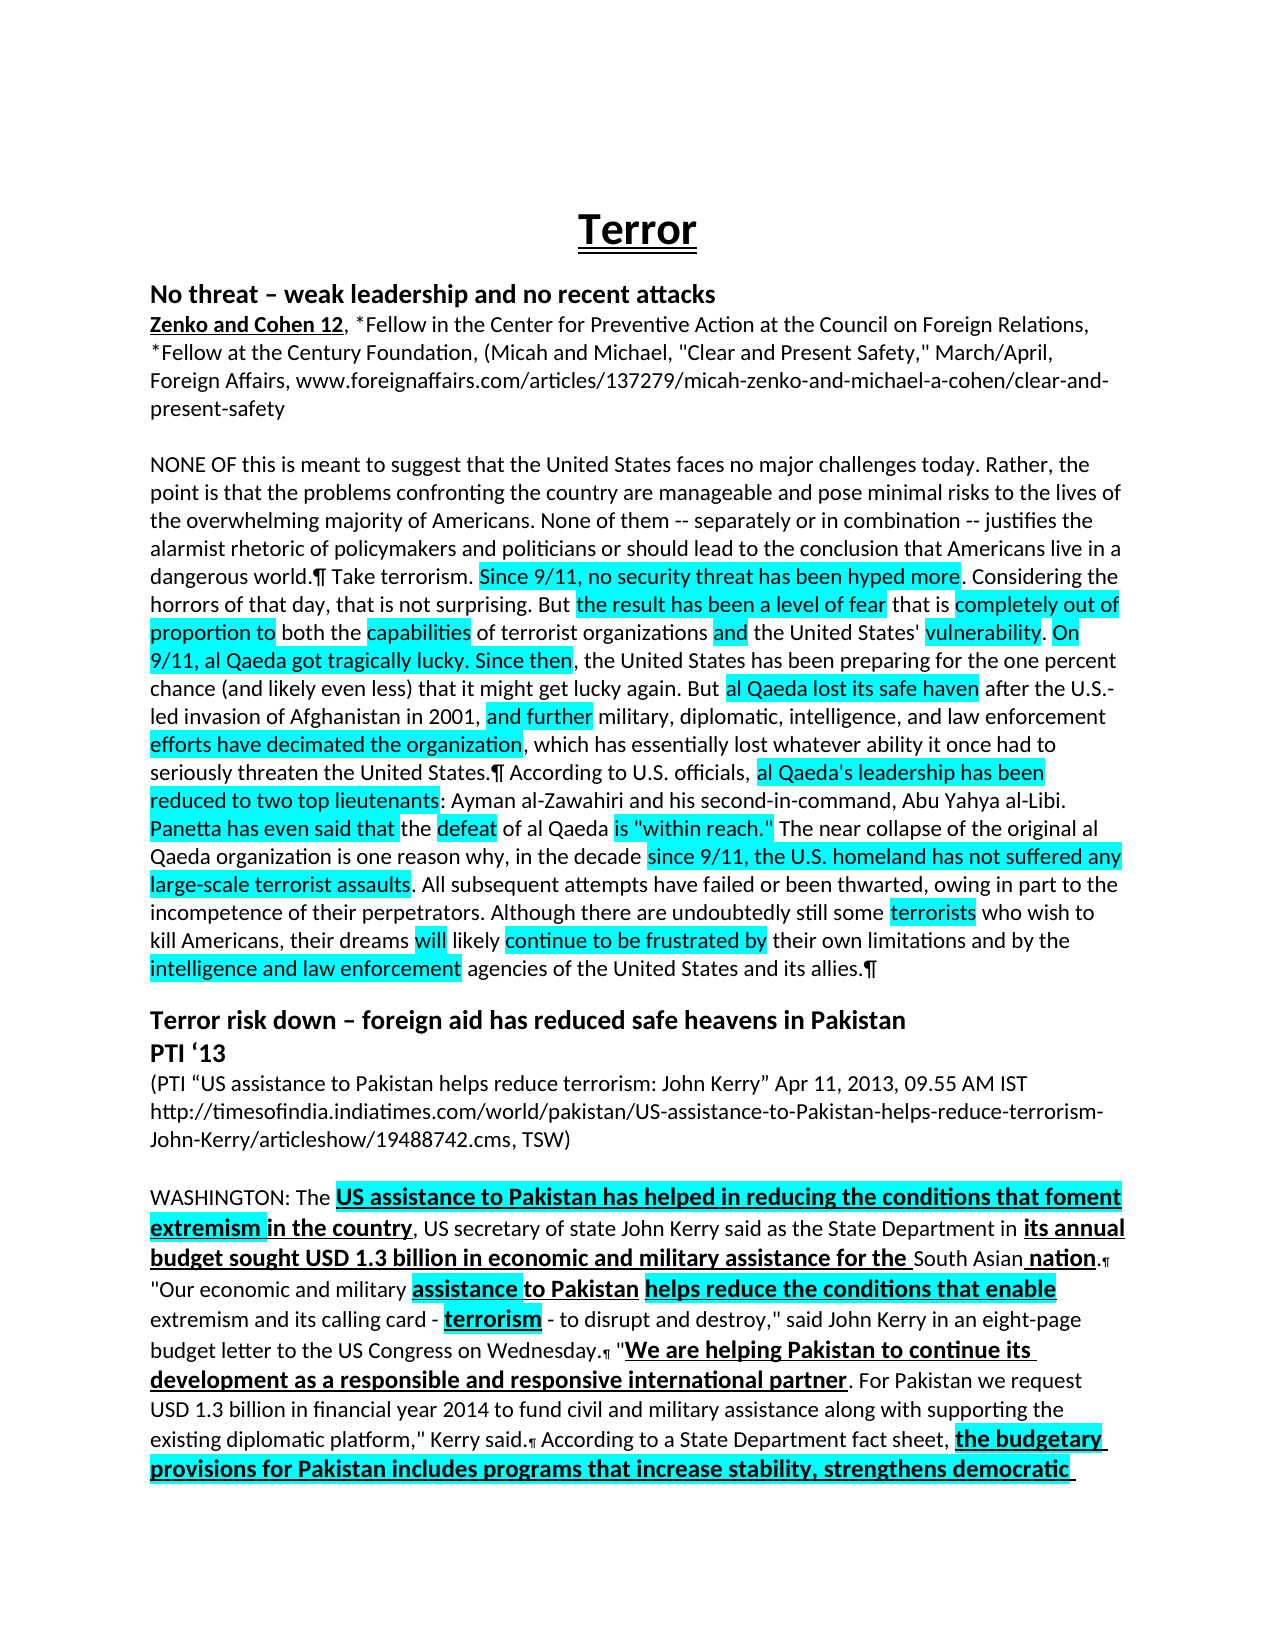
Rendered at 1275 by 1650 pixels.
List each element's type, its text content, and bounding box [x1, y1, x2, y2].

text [150, 1181, 1125, 1484]
text (PTI “US assistance to Pakistan helps reduce terrorism: John Kerry” Apr 11, 2013, 09.55 AM IST http://timesofindia.indiatimes.com/world/pakistan/US-assistance-to-Pakistan-helps-reduce-terrorism-John-Kerry/articleshow/19488742.cms, TSW) [150, 1069, 1125, 1153]
text PTI ‘13 [150, 1036, 1125, 1069]
subtitle Terror [150, 200, 1125, 256]
text NONE OF this is meant to suggest that the United States faces no major challenges today. Rather, the point is that the problems confronting the country are manageable and pose minimal risks to the lives of the overwhelming majority of Americans. None of them -- separately or in combination -- justifies the alarmist rhetoric of policymakers and politicians or should lead to the conclusion that Americans live in a dangerous world.¶ Take terrorism. Since 9/11, no security threat has been hyped more. Considering the horrors of that day, that is not surprising. But the result has been a level of fear that is completely out of proportion to both the capabilities of terrorist organizations and the United States' vulnerability. On 9/11, al Qaeda got tragically lucky. Since then, the United States has been preparing for the one percent chance (and likely even less) that it might get lucky again. But al Qaeda lost its safe haven after the U.S.-led invasion of Afghanistan in 2001, and further military, diplomatic, intelligence, and law enforcement efforts have decimated the organization, which has essentially lost whatever ability it once had to seriously threaten the United States.¶ According to U.S. officials, al Qaeda's leadership has been reduced to two top lieutenants: Ayman al-Zawahiri and his second-in-command, Abu Yahya al-Libi. Panetta has even said that the defeat of al Qaeda is "within reach." The near collapse of the original al Qaeda organization is one reason why, in the decade since 9/11, the U.S. homeland has not suffered any large-scale terrorist assaults. All subsequent attempts have failed or been thwarted, owing in part to the incompetence of their perpetrators. Although there are undoubtedly still some terrorists who wish to kill Americans, their dreams will likely continue to be frustrated by their own limitations and by the intelligence and law enforcement agencies of the United States and its allies.¶ [150, 450, 1125, 982]
subtitle Terror risk down – foreign aid has reduced safe heavens in Pakistan [150, 1003, 1125, 1036]
text Zenko and Cohen 12, *Fellow in the Center for Preventive Action at the Council on Foreign Relations, *Fellow at the Century Foundation, (Micah and Michael, "Clear and Present Safety," March/April, Foreign Affairs, www.foreignaffairs.com/articles/137279/micah-zenko-and-michael-a-cohen/clear-and-present-safety [150, 310, 1125, 422]
subtitle No threat – weak leadership and no recent attacks [150, 277, 1125, 310]
